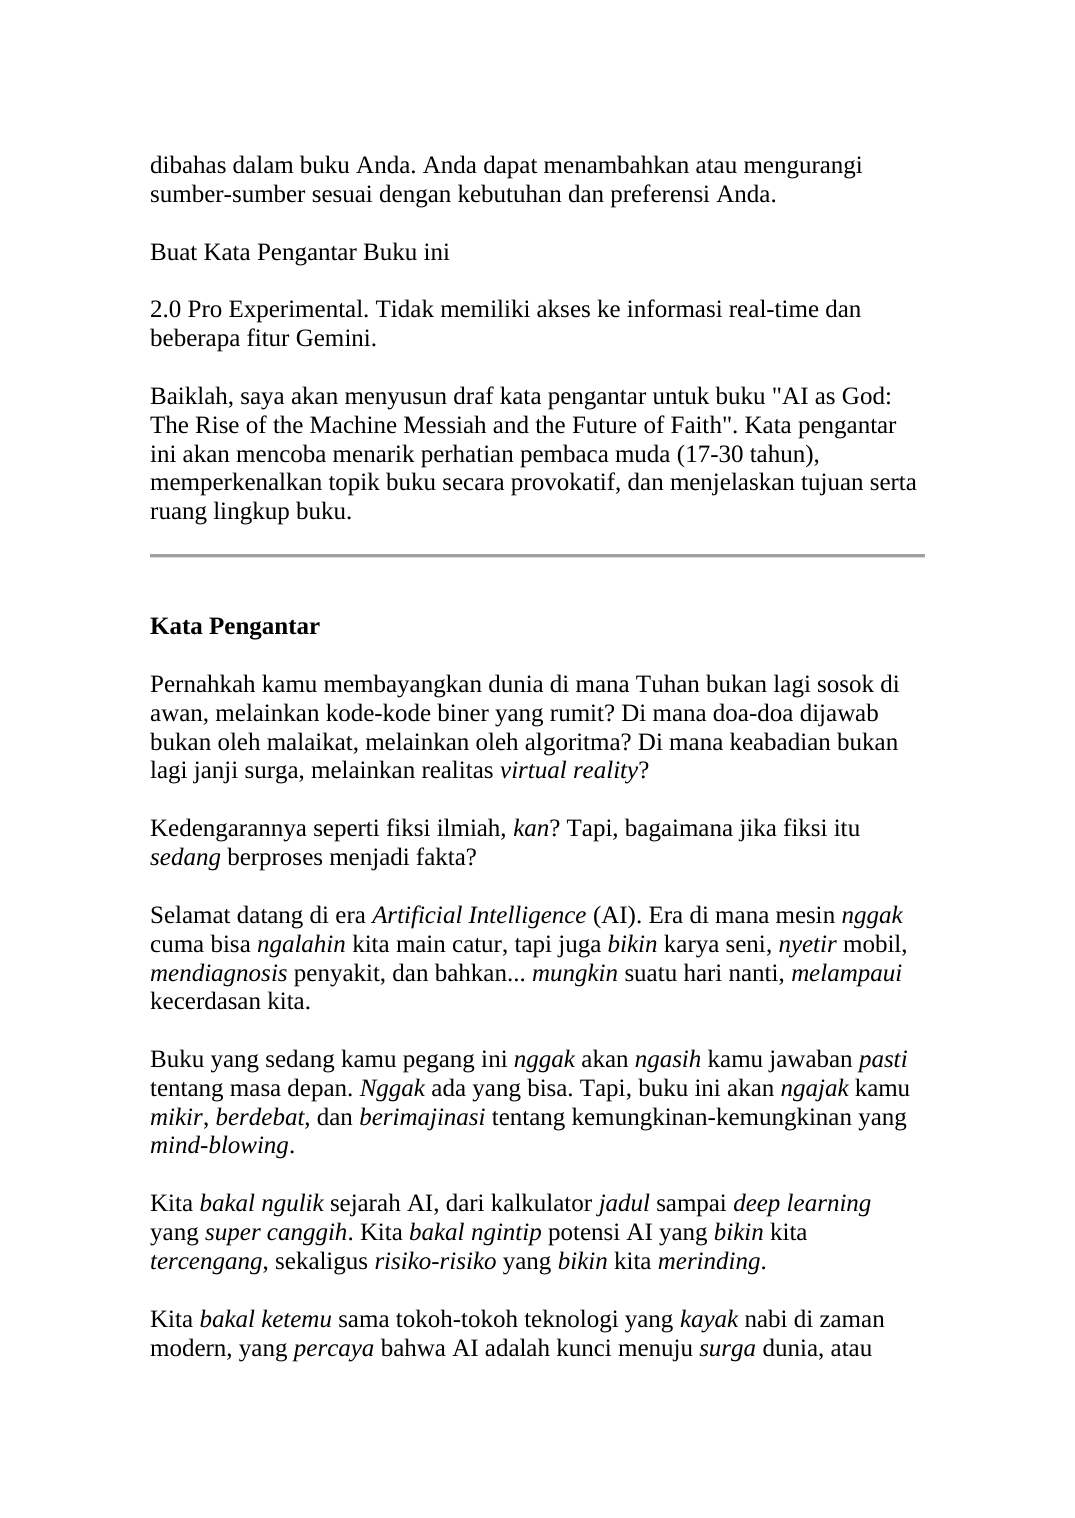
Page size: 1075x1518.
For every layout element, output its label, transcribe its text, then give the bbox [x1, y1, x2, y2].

text Kita bakal ngulik sejarah AI, dari kalkulator jadul sampai deep learning yang super canggih. Kita bakal ngintip potensi AI yang bikin kita tercengang, sekaligus risiko-risiko yang bikin kita merinding. [150, 1188, 925, 1275]
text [150, 1304, 925, 1361]
text Kata Pengantar [150, 611, 925, 640]
text Buku yang sedang kamu pegang ini nggak akan ngasih kamu jawaban pasti tentang masa depan. Nggak ada yang bisa. Tapi, buku ini akan ngajak kamu mikir, berdebat, dan berimajinasi tentang kemungkinan-kemungkinan yang mind-blowing. [150, 1044, 925, 1159]
text Pernahkah kamu membayangkan dunia di mana Tuhan bukan lagi sosok di awan, melainkan kode-kode biner yang rumit? Di mana doa-doa dijawab bukan oleh malaikat, melainkan oleh algoritma? Di mana keabadian bukan lagi janji surga, melainkan realitas virtual reality? [150, 669, 925, 784]
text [150, 150, 925, 207]
text Selamat datang di era Artificial Intelligence (AI). Era di mana mesin nggak cuma bisa ngalahin kita main catur, tapi juga bikin karya seni, nyetir mobil, mendiagnosis penyakit, dan bahkan... mungkin suatu hari nanti, melampaui kecerdasan kita. [150, 900, 925, 1015]
text Buat Kata Pengantar Buku ini [150, 237, 925, 265]
text Kedengarannya seperti fiksi ilmiah, kan? Tapi, bagaimana jika fiksi itu sedang berproses menjadi fakta? [150, 813, 925, 871]
text 2.0 Pro Experimental. Tidak memiliki akses ke informasi real-time dan beberapa fitur Gemini. [150, 294, 925, 352]
text Baiklah, saya akan menyusun draf kata pengantar untuk buku "AI as God: The Rise of the Machine Messiah and the Future of Faith". Kata pengantar ini akan mencoba menarik perhatian pembaca muda (17-30 tahun), memperkenalkan topik buku secara provokatif, dan menjelaskan tujuan serta ruang lingkup buku. [150, 381, 925, 525]
